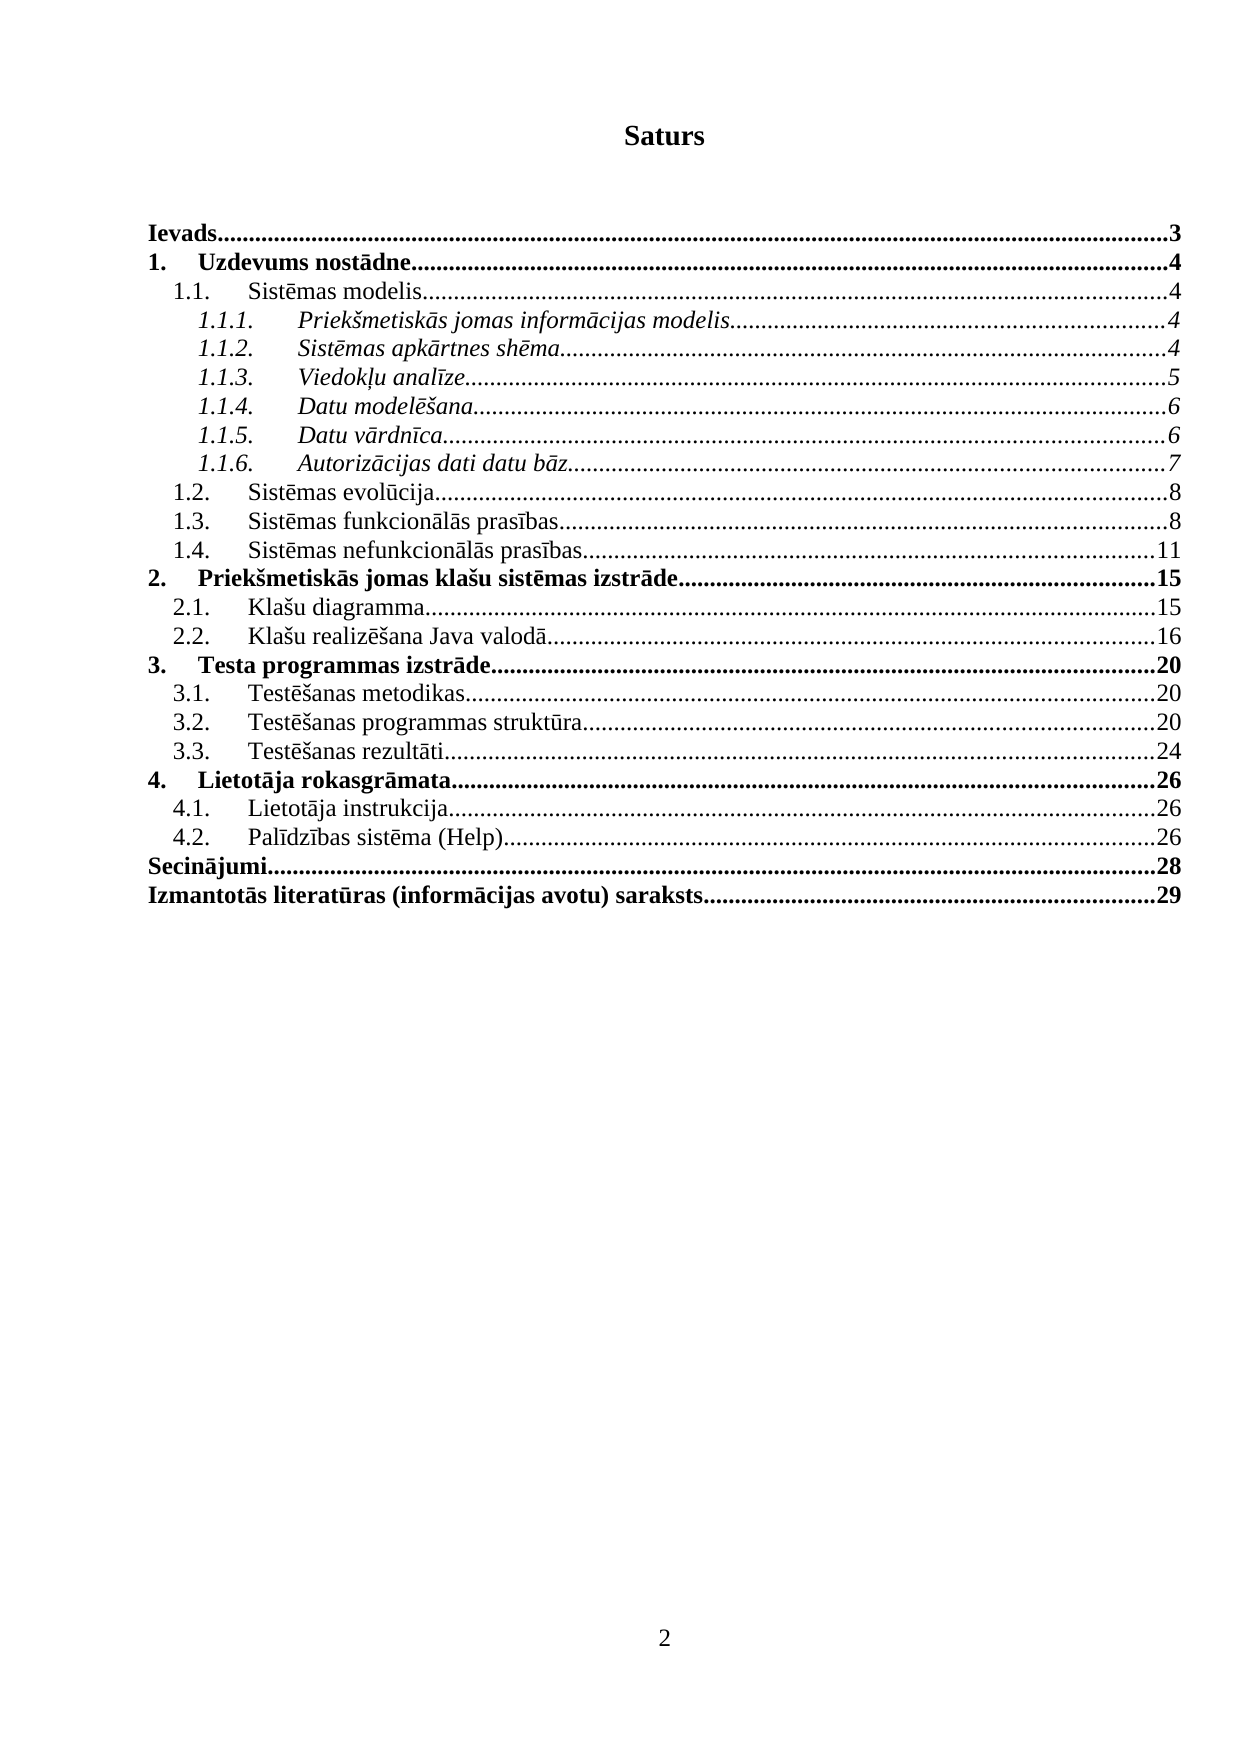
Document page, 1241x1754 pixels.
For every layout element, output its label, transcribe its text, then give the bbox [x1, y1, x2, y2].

text 3.1. Testēšanas metodikas 20 [173, 678, 1181, 707]
text 4. Lietotāja rokasgrāmata 26 [148, 765, 1181, 793]
text Izmantotās literatūras (informācijas avotu) saraksts 29 [148, 880, 1181, 908]
text 1.1.5. Datu vārdnīca 6 [198, 420, 1181, 448]
text 1.1.4. Datu modelēšana 6 [198, 391, 1181, 420]
text 3.2. Testēšanas programmas struktūra 20 [173, 707, 1181, 736]
text 3.3. Testēšanas rezultāti 24 [173, 736, 1181, 765]
text Secinājumi 28 [148, 851, 1181, 880]
text 1.3. Sistēmas funkcionālās prasības 8 [173, 506, 1181, 535]
text 1.1.6. Autorizācijas dati datu bāz 7 [198, 448, 1181, 477]
text 3. Testa programmas izstrāde 20 [148, 650, 1181, 678]
text 1.1.3. Viedokļu analīze 5 [198, 362, 1181, 391]
text 1.2. Sistēmas evolūcija 8 [173, 477, 1181, 506]
text 2. Priekšmetiskās jomas klašu sistēmas izstrāde 15 [148, 563, 1181, 592]
text 4.1. Lietotāja instrukcija 26 [173, 793, 1181, 822]
text 2.2. Klašu realizēšana Java valodā 16 [173, 621, 1181, 650]
text 1.1.1. Priekšmetiskās jomas informācijas modelis 4 [198, 305, 1181, 333]
text Ievads 3 [148, 218, 1181, 247]
text 4.2. Palīdzības sistēma (Help) 26 [173, 822, 1181, 851]
text 1.1.2. Sistēmas apkārtnes shēma 4 [198, 333, 1181, 362]
text Saturs [148, 118, 1181, 152]
text 1.1. Sistēmas modelis 4 [173, 276, 1181, 305]
text 1.4. Sistēmas nefunkcionālās prasības 11 [173, 535, 1181, 563]
text 2.1. Klašu diagramma 15 [173, 592, 1181, 621]
text 1. Uzdevums nostādne 4 [148, 247, 1181, 276]
